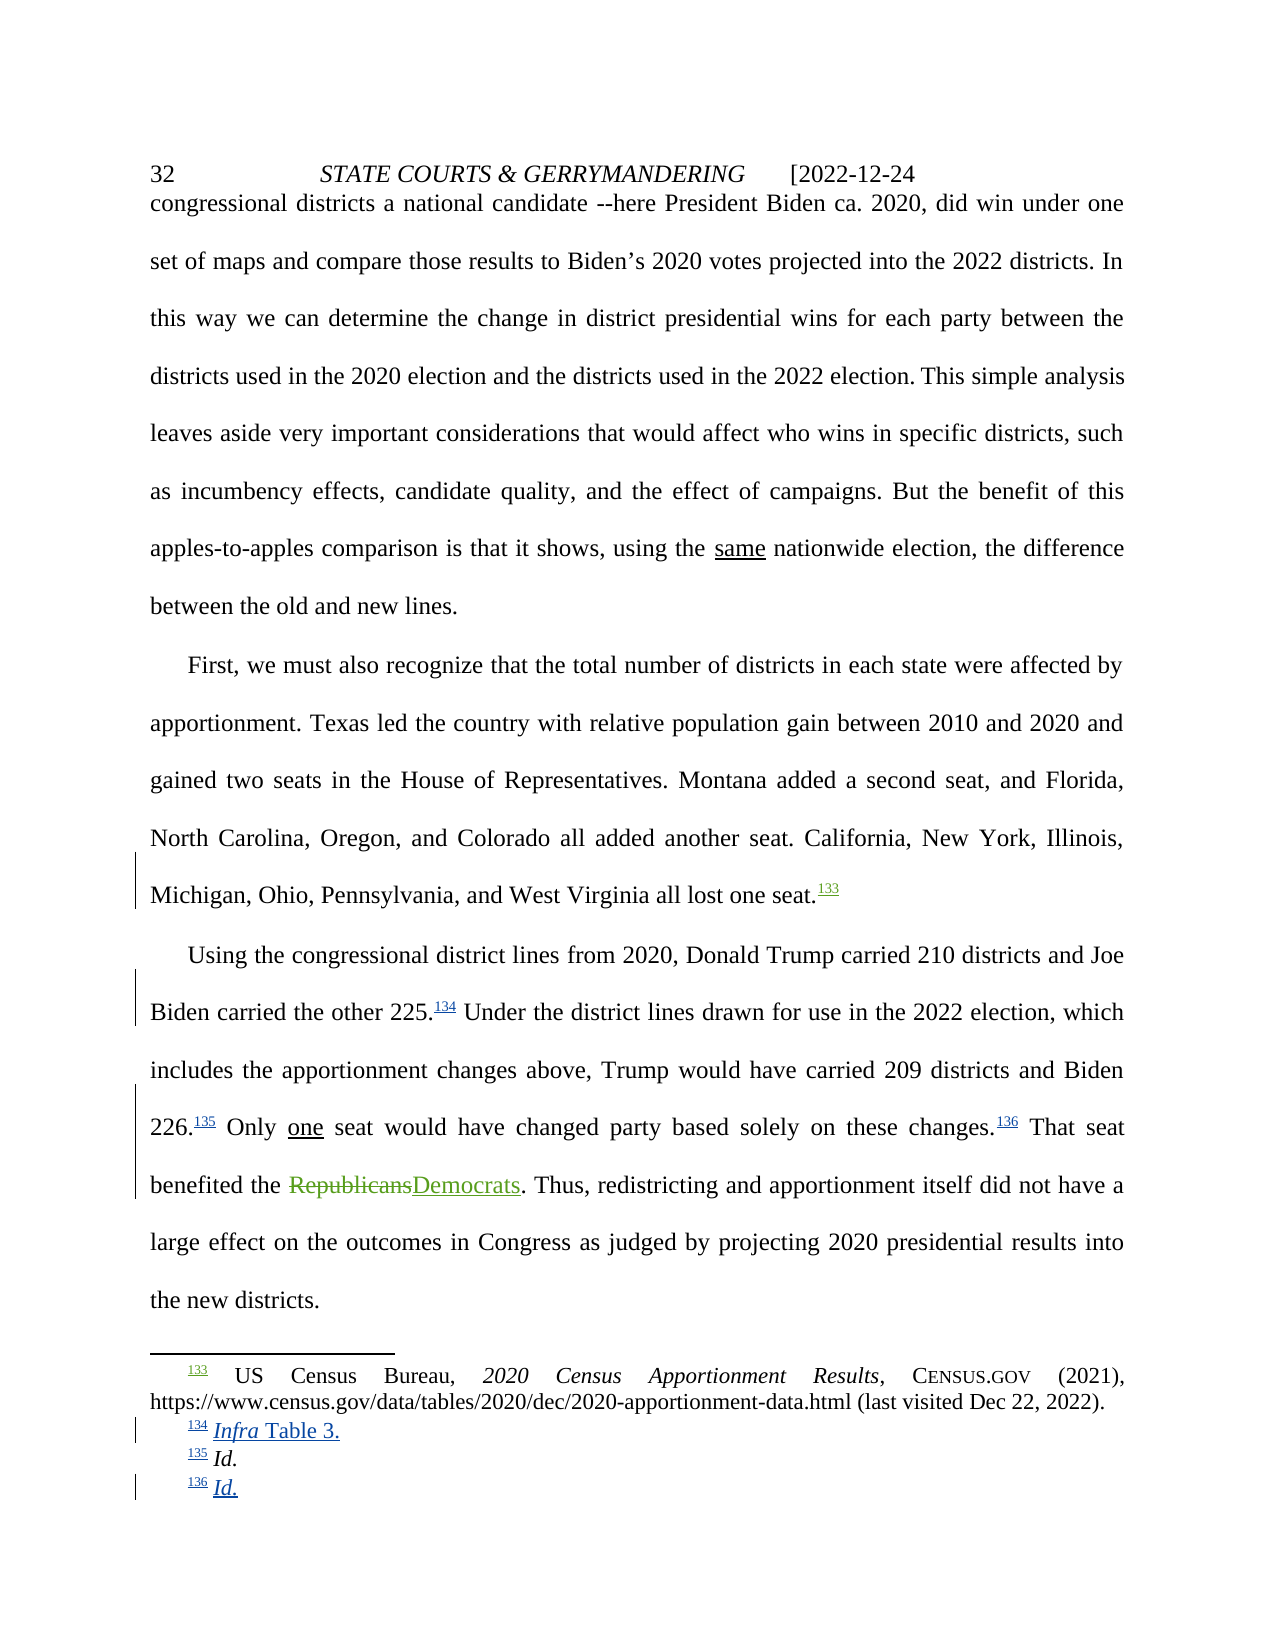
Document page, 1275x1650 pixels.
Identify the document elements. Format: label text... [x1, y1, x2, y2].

text Using the congressional district lines from 2020, Donald Trump carried 210 districts and Joe Biden carried the other 225. Under the district lines drawn for use in the 2022 election, which includes the apportionment changes above, Trump would have carried 209 districts and Biden 226. Only one seat would have changed party based solely on these changes. That seat benefited the . Thus, redistricting and apportionment itself did not have a large effect on the outcomes in Congress as judged by projecting 2020 presidential results into the new districts. [150, 940, 1125, 1314]
text First, we must also recognize that the total number of districts in each state were affected by apportionment. Texas led the country with relative population gain between 2010 and 2020 and gained two seats in the House of Representatives. Montana added a second seat, and Florida, North Carolina, Oregon, and Colorado all added another seat. California, New York, Illinois, Michigan, Ohio, Pennsylvania, and West Virginia all lost one seat. [150, 650, 1125, 909]
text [150, 188, 1125, 619]
